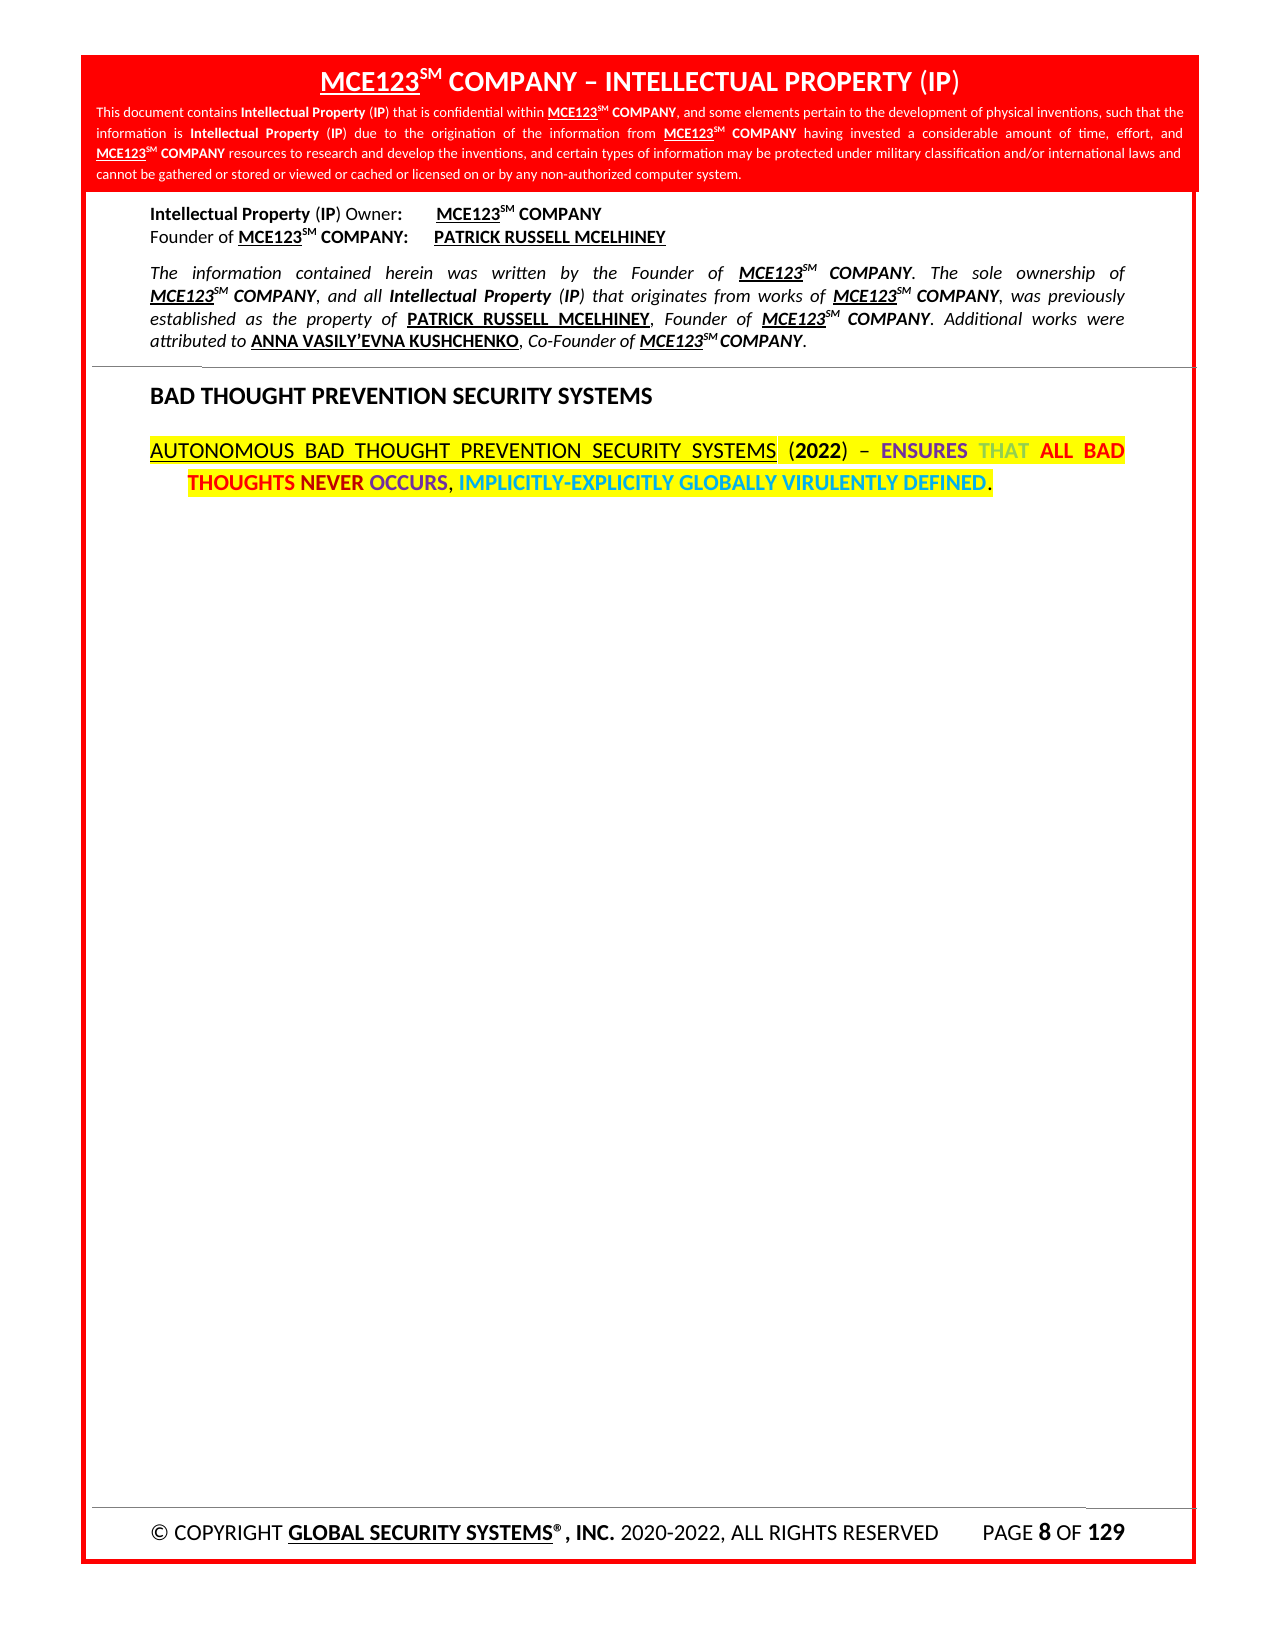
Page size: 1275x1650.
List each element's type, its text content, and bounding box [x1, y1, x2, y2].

text BAD THOUGHT PREVENTION SECURITY SYSTEMS [150, 381, 1125, 411]
text AUTONOMOUS BAD THOUGHT PREVENTION SECURITY SYSTEMS (2022) – ENSURES THAT ALL BAD THOUGHTS NEVER OCCURS, IMPLICITLY-EXPLICITLY GLOBALLY VIRULENTLY DEFINED. [150, 436, 1125, 497]
